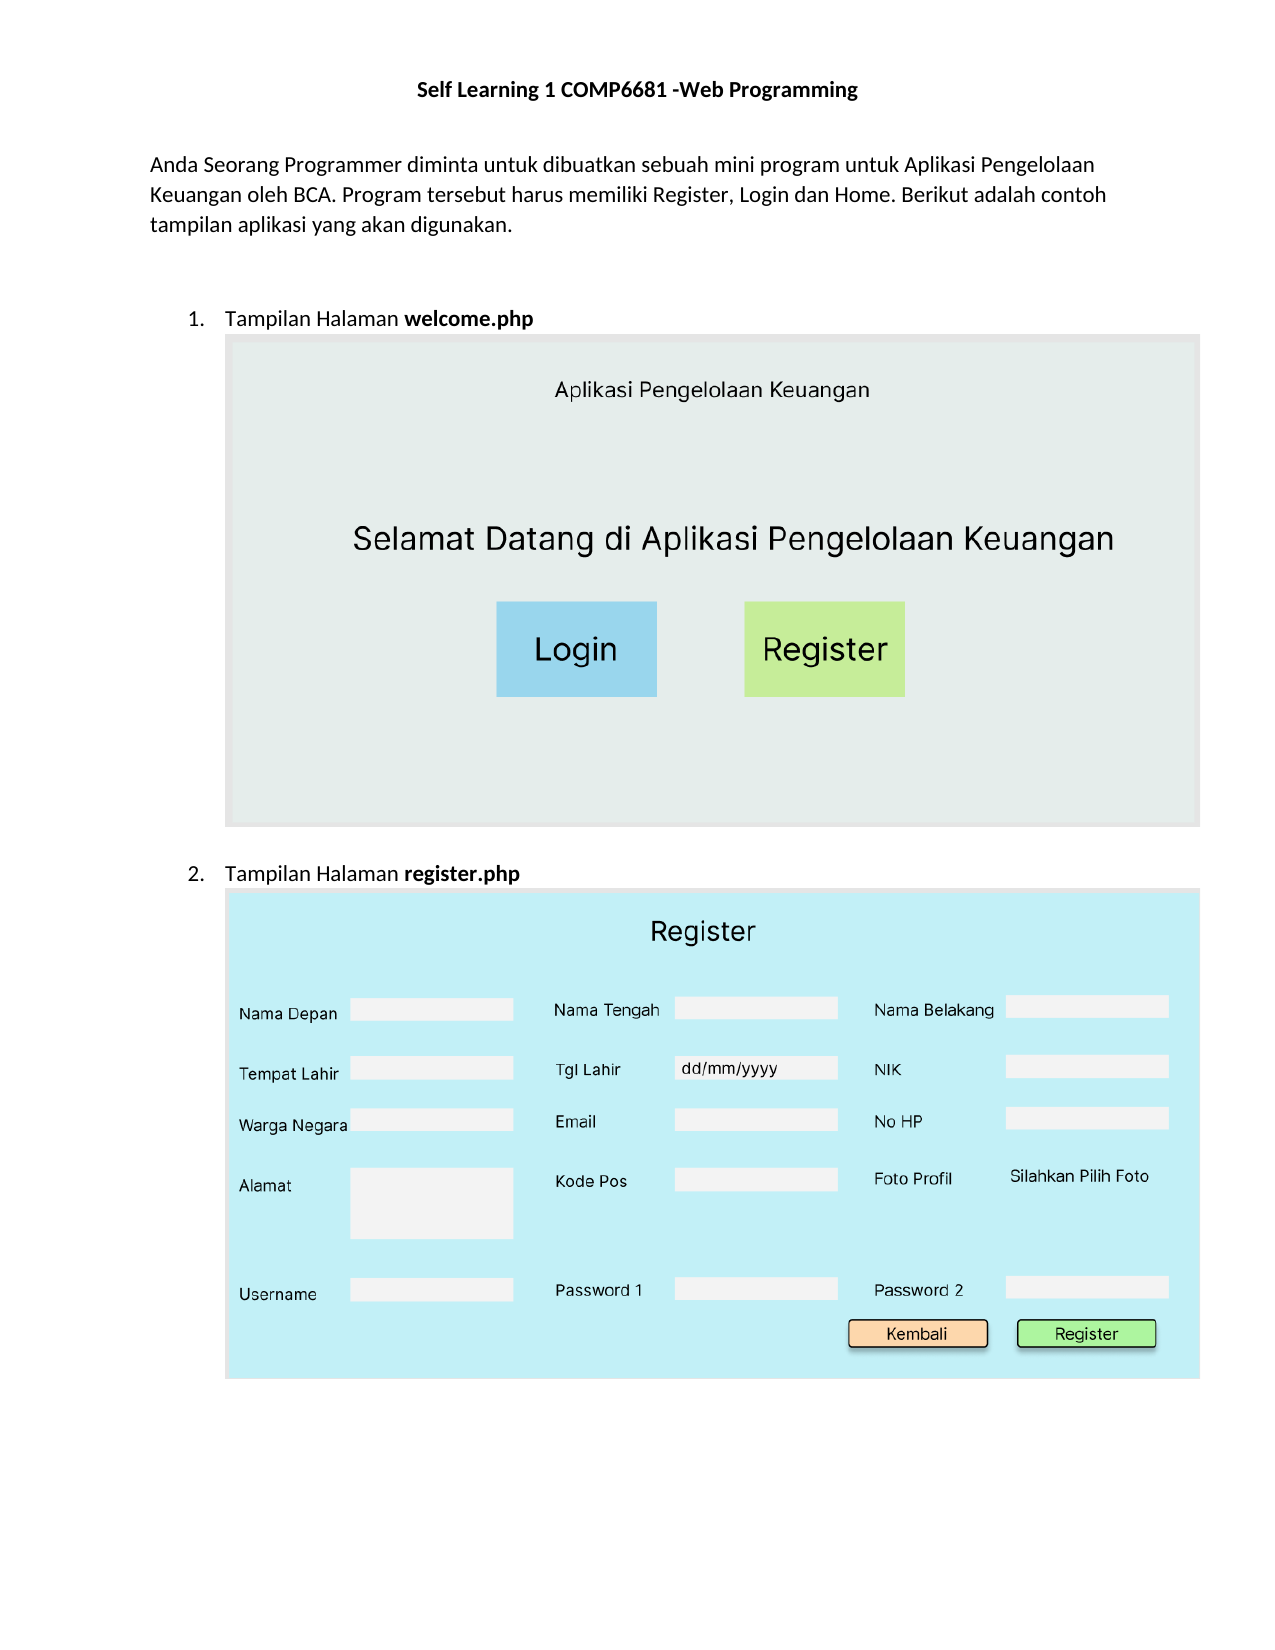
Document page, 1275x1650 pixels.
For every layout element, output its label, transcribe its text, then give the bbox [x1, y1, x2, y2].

text Anda Seorang Programmer diminta untuk dibuatkan sebuah mini program untuk Aplikasi Pengelolaan Keuangan oleh BCA. Program tersebut harus memiliki Register, Login dan Home. Berikut adalah contoh tampilan aplikasi yang akan digunakan. [150, 150, 1125, 238]
picture [225, 888, 1200, 1379]
list Tampilan Halaman register.php [187, 859, 1125, 887]
list Tampilan Halaman welcome.php [187, 304, 1125, 332]
picture [225, 334, 1200, 827]
